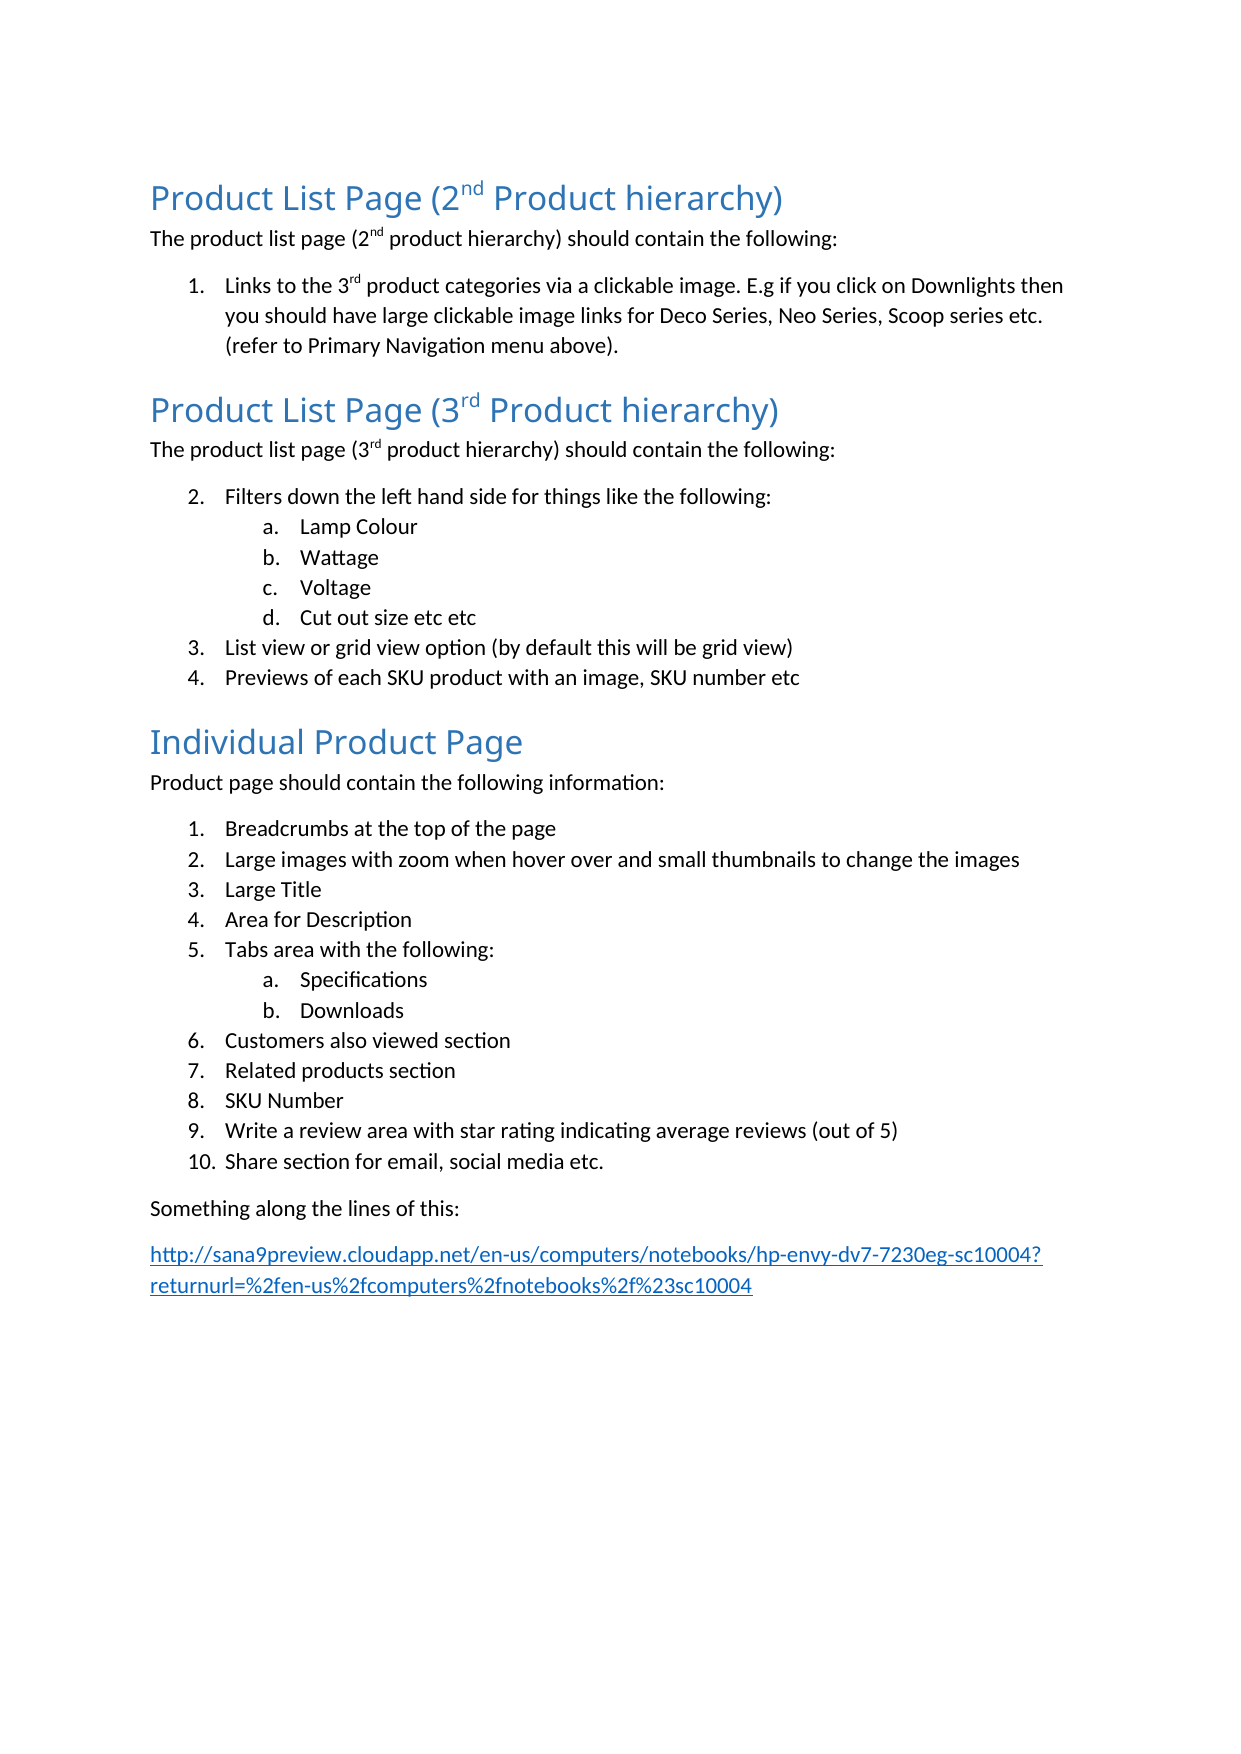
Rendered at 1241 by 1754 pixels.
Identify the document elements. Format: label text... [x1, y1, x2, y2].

list Share section for email, social media etc. [187, 1147, 1090, 1175]
text The product list page (2nd product hierarchy) should contain the following: [150, 224, 1090, 252]
list Tabs area with the following: [187, 935, 1090, 963]
list Filters down the left hand side for things like the following: [187, 482, 1090, 510]
list Downloads [262, 996, 1090, 1024]
list Customers also viewed section [187, 1026, 1090, 1054]
list Specifications [262, 966, 1090, 994]
subtitle Product List Page (2nd Product hierarchy) [150, 175, 1090, 220]
list Voltage [262, 573, 1090, 601]
text http://sana9preview.cloudapp.net/en-us/computers/notebooks/hp-envy-dv7-7230eg-sc10004?returnurl=%2fen-us%2fcomputers%2fnotebooks%2f%23sc10004 [150, 1241, 1090, 1299]
list Previews of each SKU product with an image, SKU number etc [187, 663, 1090, 692]
list Links to the 3rd product categories via a clickable image. E.g if you click on Downlights then you should have large clickable image links for Deco Series, Neo Series, Scoop series etc. (refer to Primary Navigation menu above). [187, 271, 1090, 359]
list SKU Number [187, 1086, 1090, 1114]
subtitle Product List Page (3rd Product hierarchy) [150, 386, 1090, 432]
list List view or grid view option (by default this will be grid view) [187, 633, 1090, 661]
text The product list page (3rd product hierarchy) should contain the following: [150, 435, 1090, 463]
list Lamp Colour [262, 512, 1090, 541]
list Write a review area with star rating indicating average reviews (out of 5) [187, 1117, 1090, 1145]
subtitle Individual Product Page [150, 719, 1090, 764]
list Related products section [187, 1056, 1090, 1084]
text Something along the lines of this: [150, 1194, 1090, 1222]
list Large Title [187, 875, 1090, 903]
list Breadcrumbs at the top of the page [187, 814, 1090, 843]
list Large images with zoom when hover over and small thumbnails to change the images [187, 845, 1090, 873]
list Wattage [262, 543, 1090, 571]
list Area for Description [187, 905, 1090, 933]
list Cut out size etc etc [262, 603, 1090, 631]
text Product page should contain the following information: [150, 768, 1090, 796]
